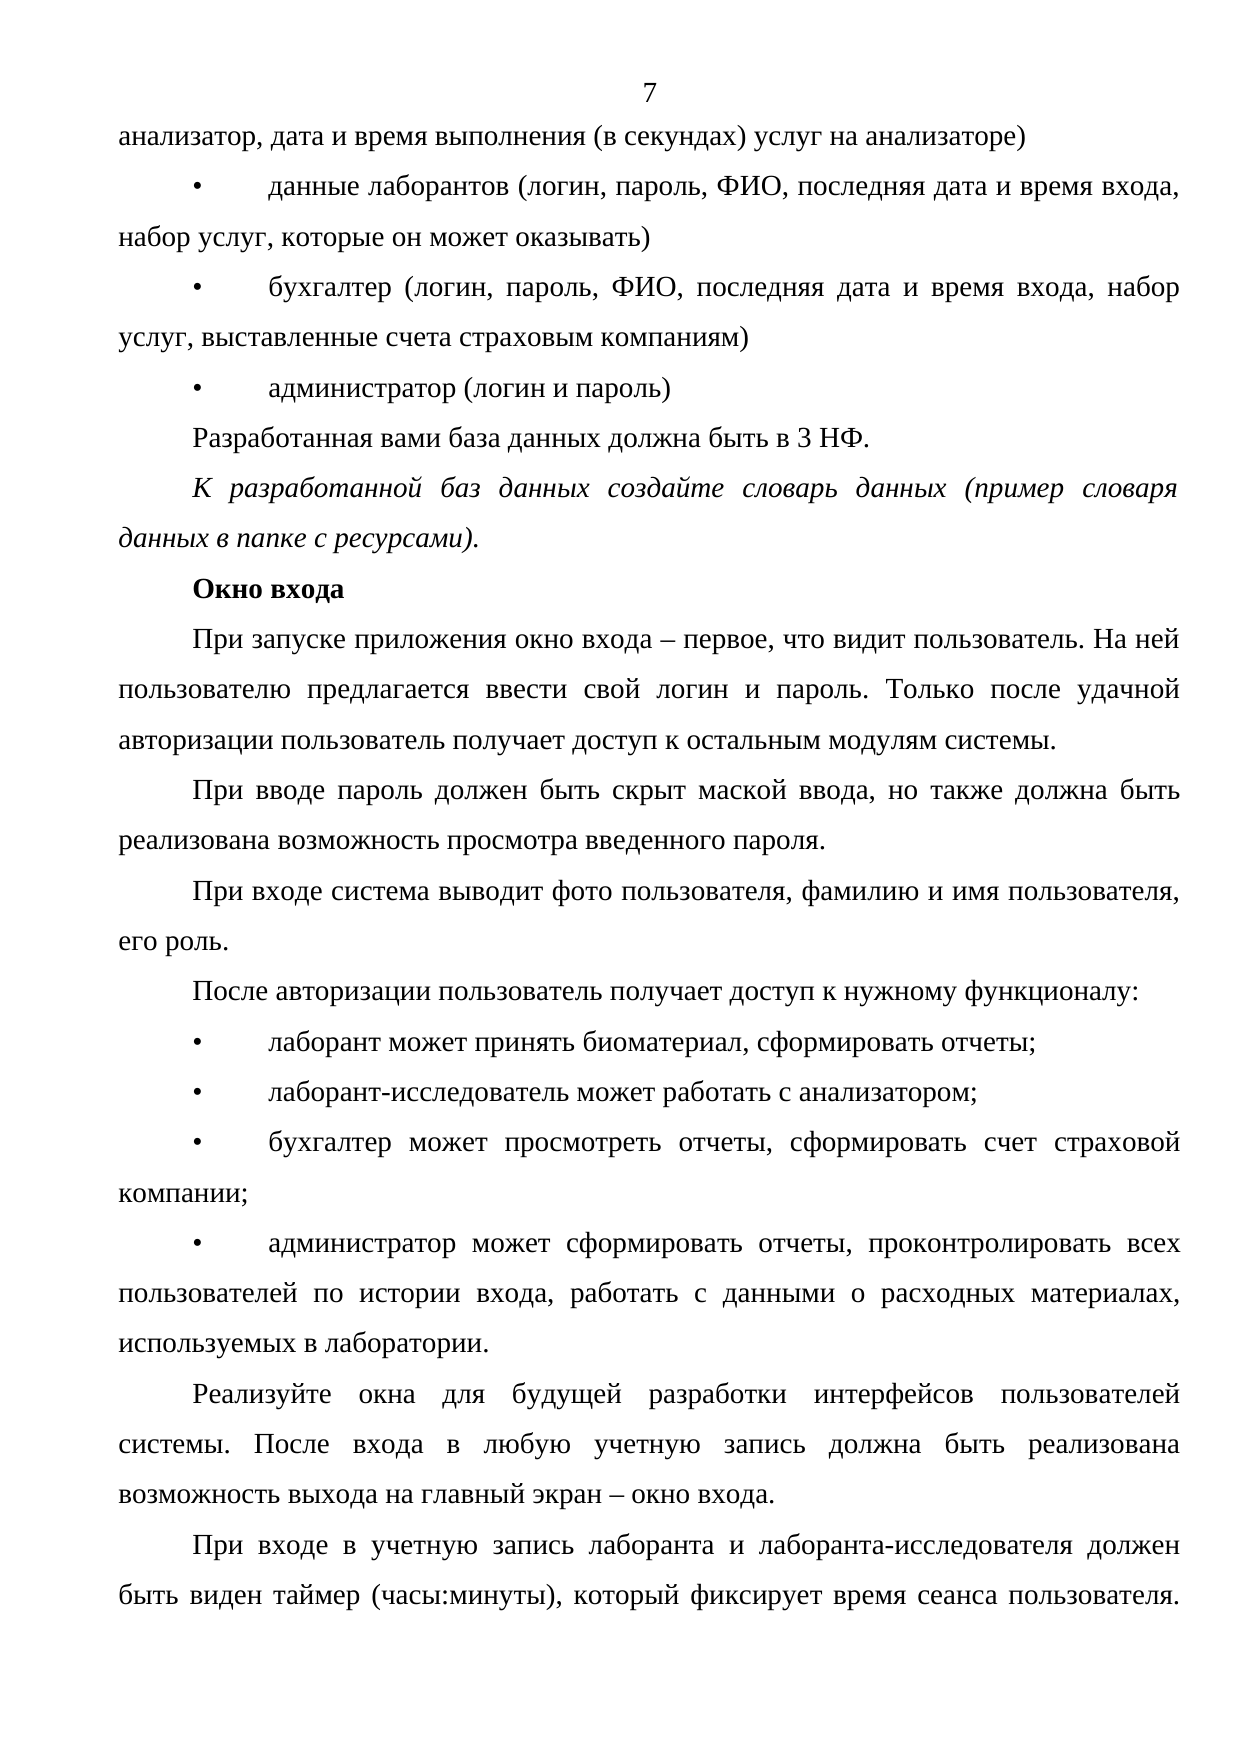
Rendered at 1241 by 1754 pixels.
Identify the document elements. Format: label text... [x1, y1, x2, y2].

text • администратор (логин и пароль) [118, 370, 1181, 403]
text При вводе пароль должен быть скрыт маской ввода, но также должна быть реализована возможность просмотра введенного пароля. [118, 772, 1181, 856]
text • данные лаборантов (логин, пароль, ФИО, последняя дата и время входа, набор услуг, которые он может оказывать) [118, 168, 1181, 252]
text • лаборант-исследователь может работать с анализатором; [118, 1074, 1181, 1108]
text Окно входа [118, 571, 1181, 604]
text Разработанная вами база данных должна быть в 3 НФ. [118, 420, 1181, 453]
text При входе система выводит фото пользователя, фамилию и имя пользователя, его роль. [118, 873, 1181, 957]
text • администратор может сформировать отчеты, проконтролировать всех пользователей по истории входа, работать с данными о расходных материалах, используемых в лаборатории. [118, 1225, 1181, 1359]
text При запуске приложения окно входа – первое, что видит пользователь. На ней пользователю предлагается ввести свой логин и пароль. Только после удачной авторизации пользователь получает доступ к остальным модулям системы. [118, 621, 1181, 755]
text • бухгалтер может просмотреть отчеты, сформировать счет страховой компании; [118, 1124, 1181, 1208]
text • лаборант может принять биоматериал, сформировать отчеты; [118, 1024, 1181, 1057]
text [118, 1527, 1181, 1611]
text • бухгалтер (логин, пароль, ФИО, последняя дата и время входа, набор услуг, выставленные счета страховым компаниям) [118, 269, 1181, 353]
text После авторизации пользователь получает доступ к нужному функционалу: [118, 973, 1181, 1007]
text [118, 118, 1181, 152]
text Реализуйте окна для будущей разработки интерфейсов пользователей системы. После входа в любую учетную запись должна быть реализована возможность выхода на главный экран – окно входа. [118, 1376, 1181, 1510]
text К разработанной баз данных создайте словарь данных (пример словаря данных в папке с ресурсами). [118, 470, 1181, 554]
